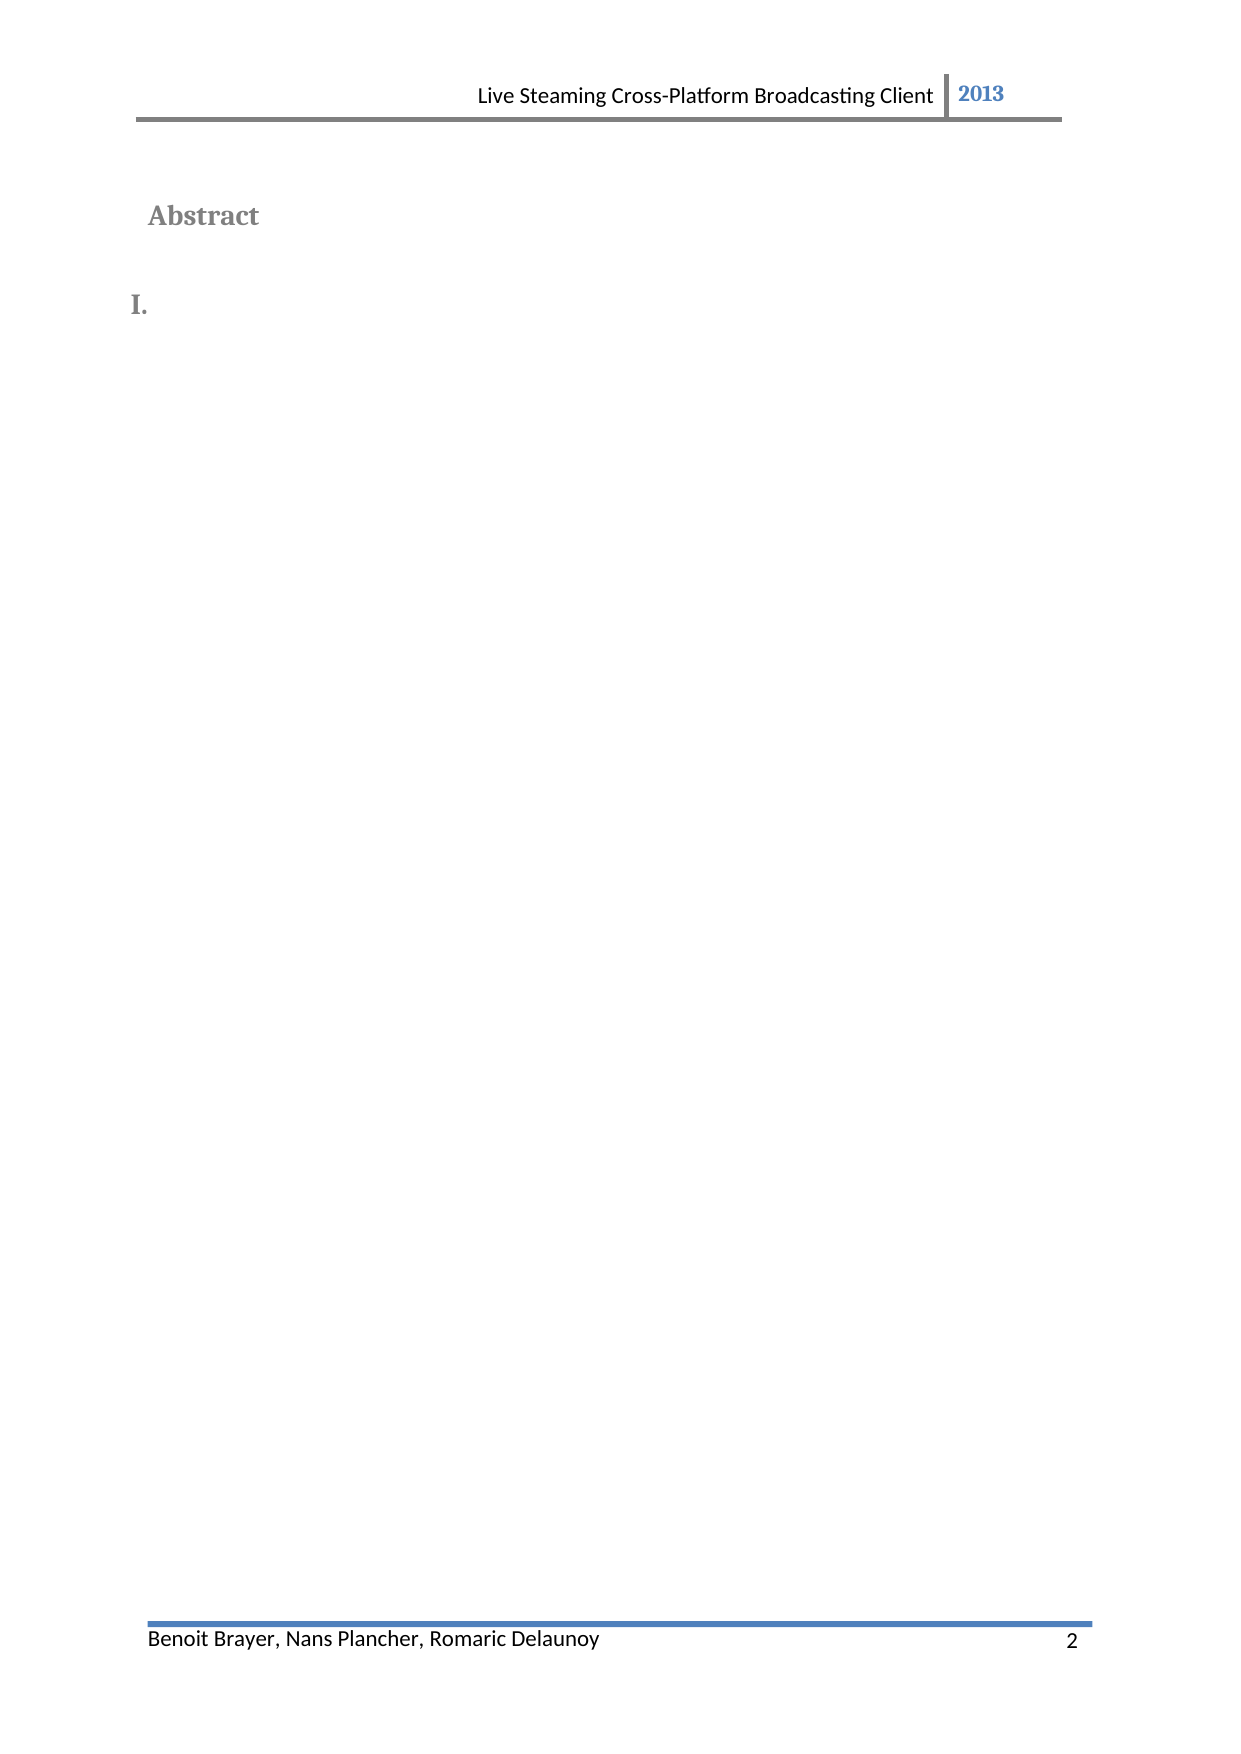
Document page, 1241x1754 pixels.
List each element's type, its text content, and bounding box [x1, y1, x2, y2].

subtitle Abstract [148, 199, 1093, 233]
